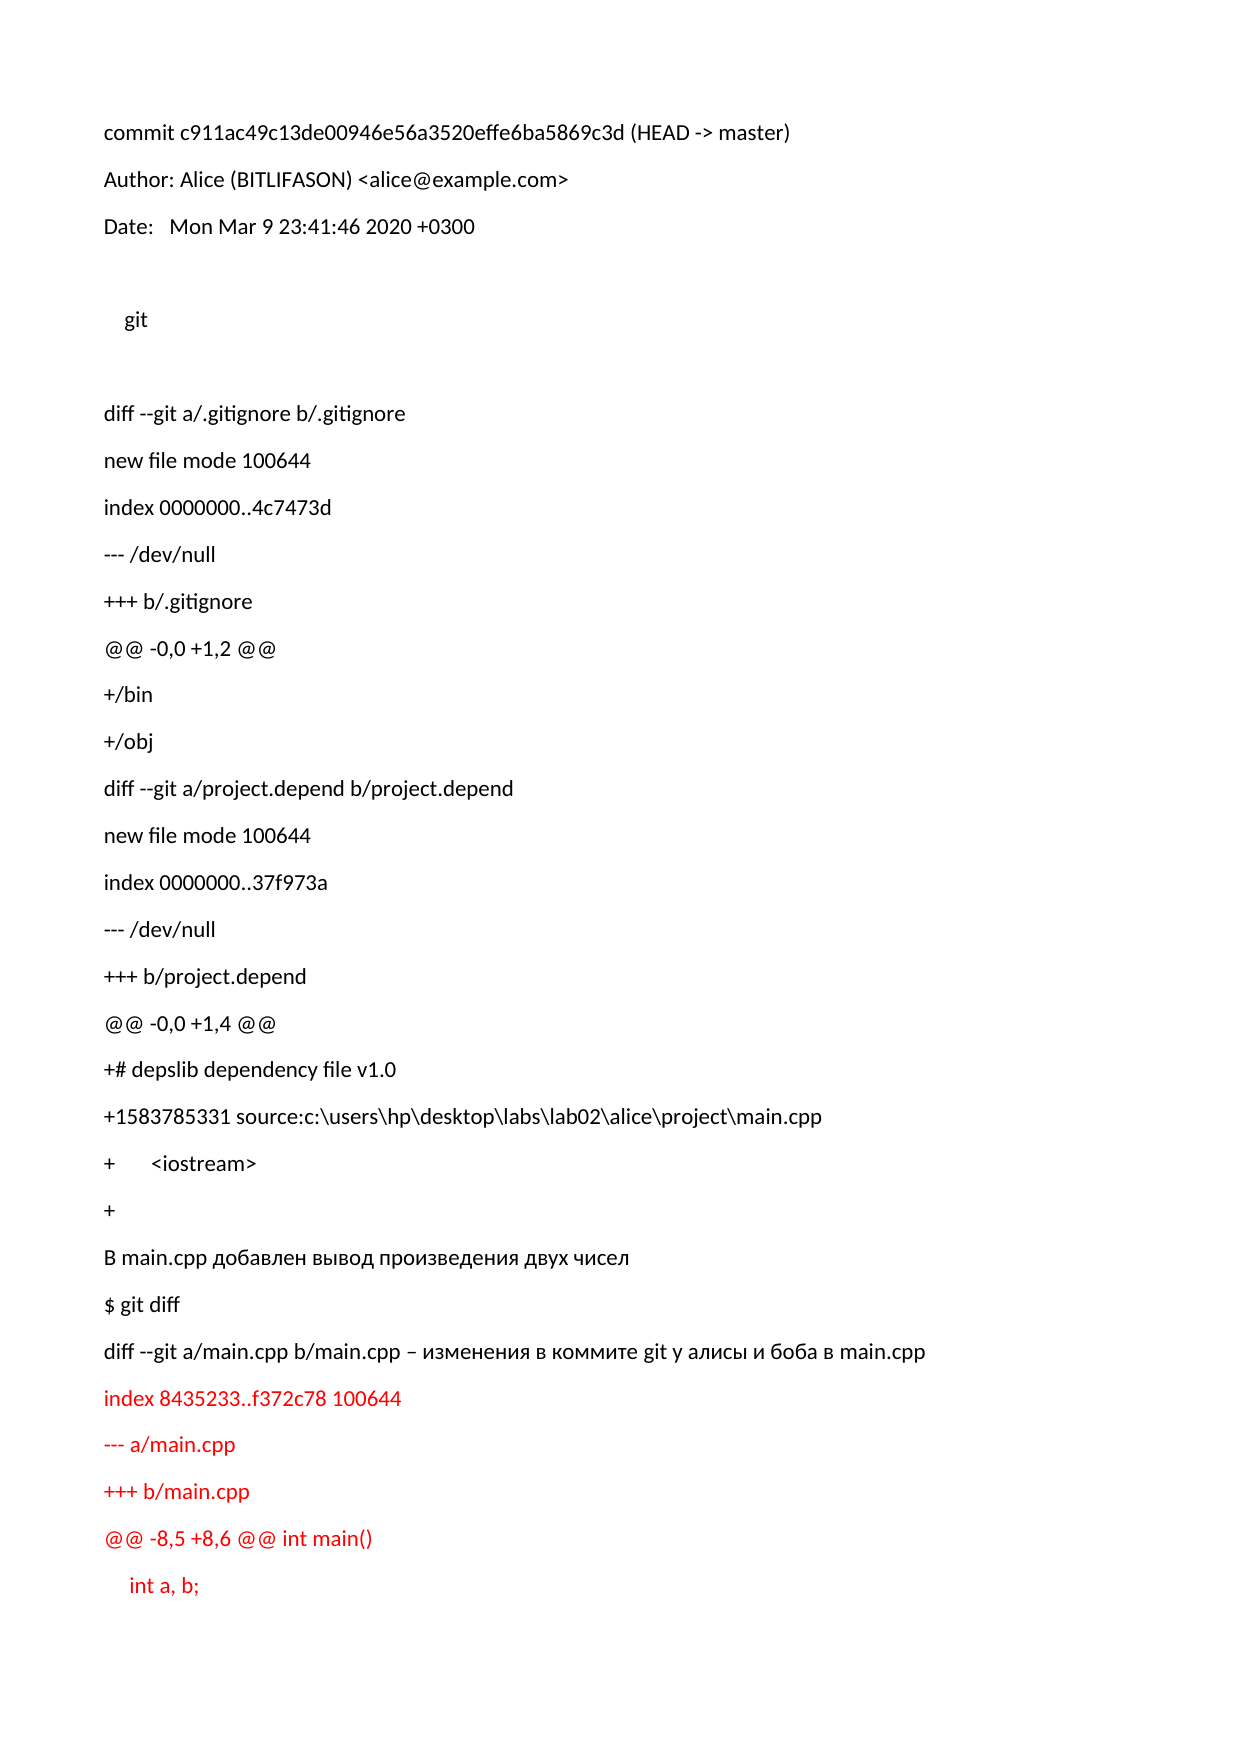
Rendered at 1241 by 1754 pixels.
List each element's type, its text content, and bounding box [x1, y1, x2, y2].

text diff --git a/project.depend b/project.depend [103, 774, 1167, 802]
text Author: Alice (BITLIFASON) <alice@example.com> [103, 165, 1167, 193]
text int a, b; [103, 1571, 1167, 1599]
text +++ b/.gitignore [103, 587, 1167, 615]
text --- /dev/null [103, 540, 1167, 568]
text diff --git a/main.cpp b/main.cpp – изменения в коммите git у алисы и боба в main.cpp [103, 1337, 1167, 1365]
text git [103, 306, 1167, 334]
text + [103, 1196, 1167, 1224]
text new file mode 100644 [103, 446, 1167, 474]
text +++ b/project.depend [103, 962, 1167, 990]
text commit c911ac49c13de00946e56a3520effe6ba5869c3d (HEAD -> master) [103, 118, 1167, 146]
text + <iostream> [103, 1149, 1167, 1177]
text Date: Mon Mar 9 23:41:46 2020 +0300 [103, 212, 1167, 240]
text +++ b/main.cpp [103, 1477, 1167, 1506]
text +/obj [103, 727, 1167, 756]
text --- /dev/null [103, 915, 1167, 943]
text В main.cpp добавлен вывод произведения двух чисел [103, 1243, 1167, 1271]
text +# depslib dependency file v1.0 [103, 1056, 1167, 1084]
text @@ -0,0 +1,2 @@ [103, 634, 1167, 662]
text diff --git a/.gitignore b/.gitignore [103, 399, 1167, 427]
text +1583785331 source:c:\users\hp\desktop\labs\lab02\alice\project\main.cpp [103, 1102, 1167, 1131]
text +/bin [103, 681, 1167, 709]
text $ git diff [103, 1290, 1167, 1318]
text --- a/main.cpp [103, 1431, 1167, 1459]
text @@ -8,5 +8,6 @@ int main() [103, 1524, 1167, 1552]
text new file mode 100644 [103, 821, 1167, 849]
text index 0000000..37f973a [103, 868, 1167, 896]
text index 0000000..4c7473d [103, 493, 1167, 521]
text @@ -0,0 +1,4 @@ [103, 1009, 1167, 1037]
text index 8435233..f372c78 100644 [103, 1384, 1167, 1412]
